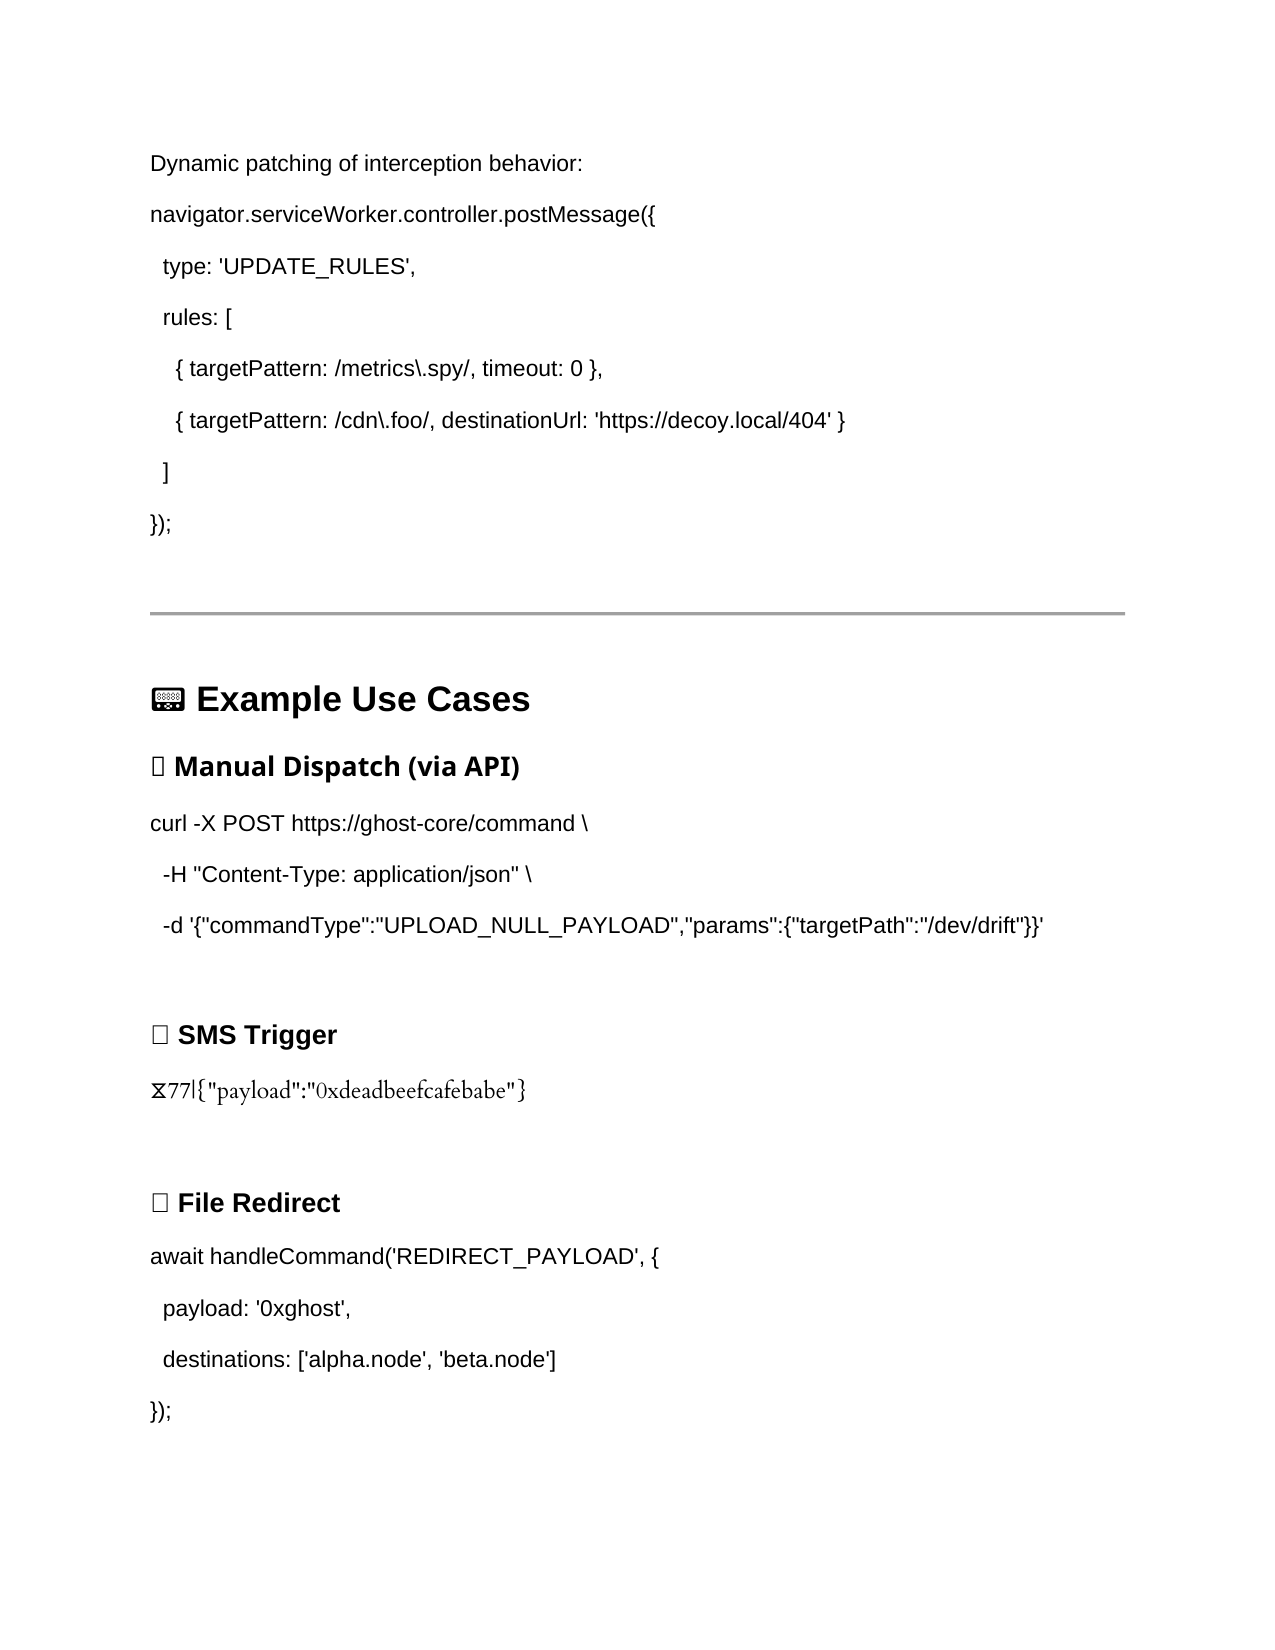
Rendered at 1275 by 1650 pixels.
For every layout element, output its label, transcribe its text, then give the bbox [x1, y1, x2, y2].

text -d '{"commandType":"UPLOAD_NULL_PAYLOAD","params":{"targetPath":"/dev/drift"}}' [150, 912, 1125, 939]
text Dynamic patching of interception behavior: [150, 150, 1125, 176]
text { targetPattern: /cdn\.foo/, destinationUrl: 'https://decoy.local/404' } [150, 407, 1125, 433]
subtitle 📲 SMS Trigger [150, 1019, 1125, 1051]
text await handleCommand('REDIRECT_PAYLOAD', { [150, 1243, 1125, 1270]
subtitle 🔧 File Redirect [150, 1187, 1125, 1218]
text { targetPattern: /metrics\.spy/, timeout: 0 }, [150, 355, 1125, 382]
text }); [150, 509, 1125, 536]
text destinations: ['alpha.node', 'beta.node'] [150, 1346, 1125, 1372]
text ] [150, 458, 1125, 484]
subtitle 📟 Example Use Cases [150, 678, 1125, 719]
text ⧖77|{"payload":"0xdeadbeefcafebabe"} [150, 1076, 1125, 1107]
text curl -X POST https://ghost-core/command \ [150, 810, 1125, 836]
text rules: [ [150, 304, 1125, 330]
text navigator.serviceWorker.controller.postMessage({ [150, 201, 1125, 228]
subtitle ✅ Manual Dispatch (via API) [150, 748, 1125, 785]
text }); [150, 1397, 1125, 1424]
text -H "Content-Type: application/json" \ [150, 861, 1125, 887]
text payload: '0xghost', [150, 1295, 1125, 1321]
text type: 'UPDATE_RULES', [150, 253, 1125, 279]
